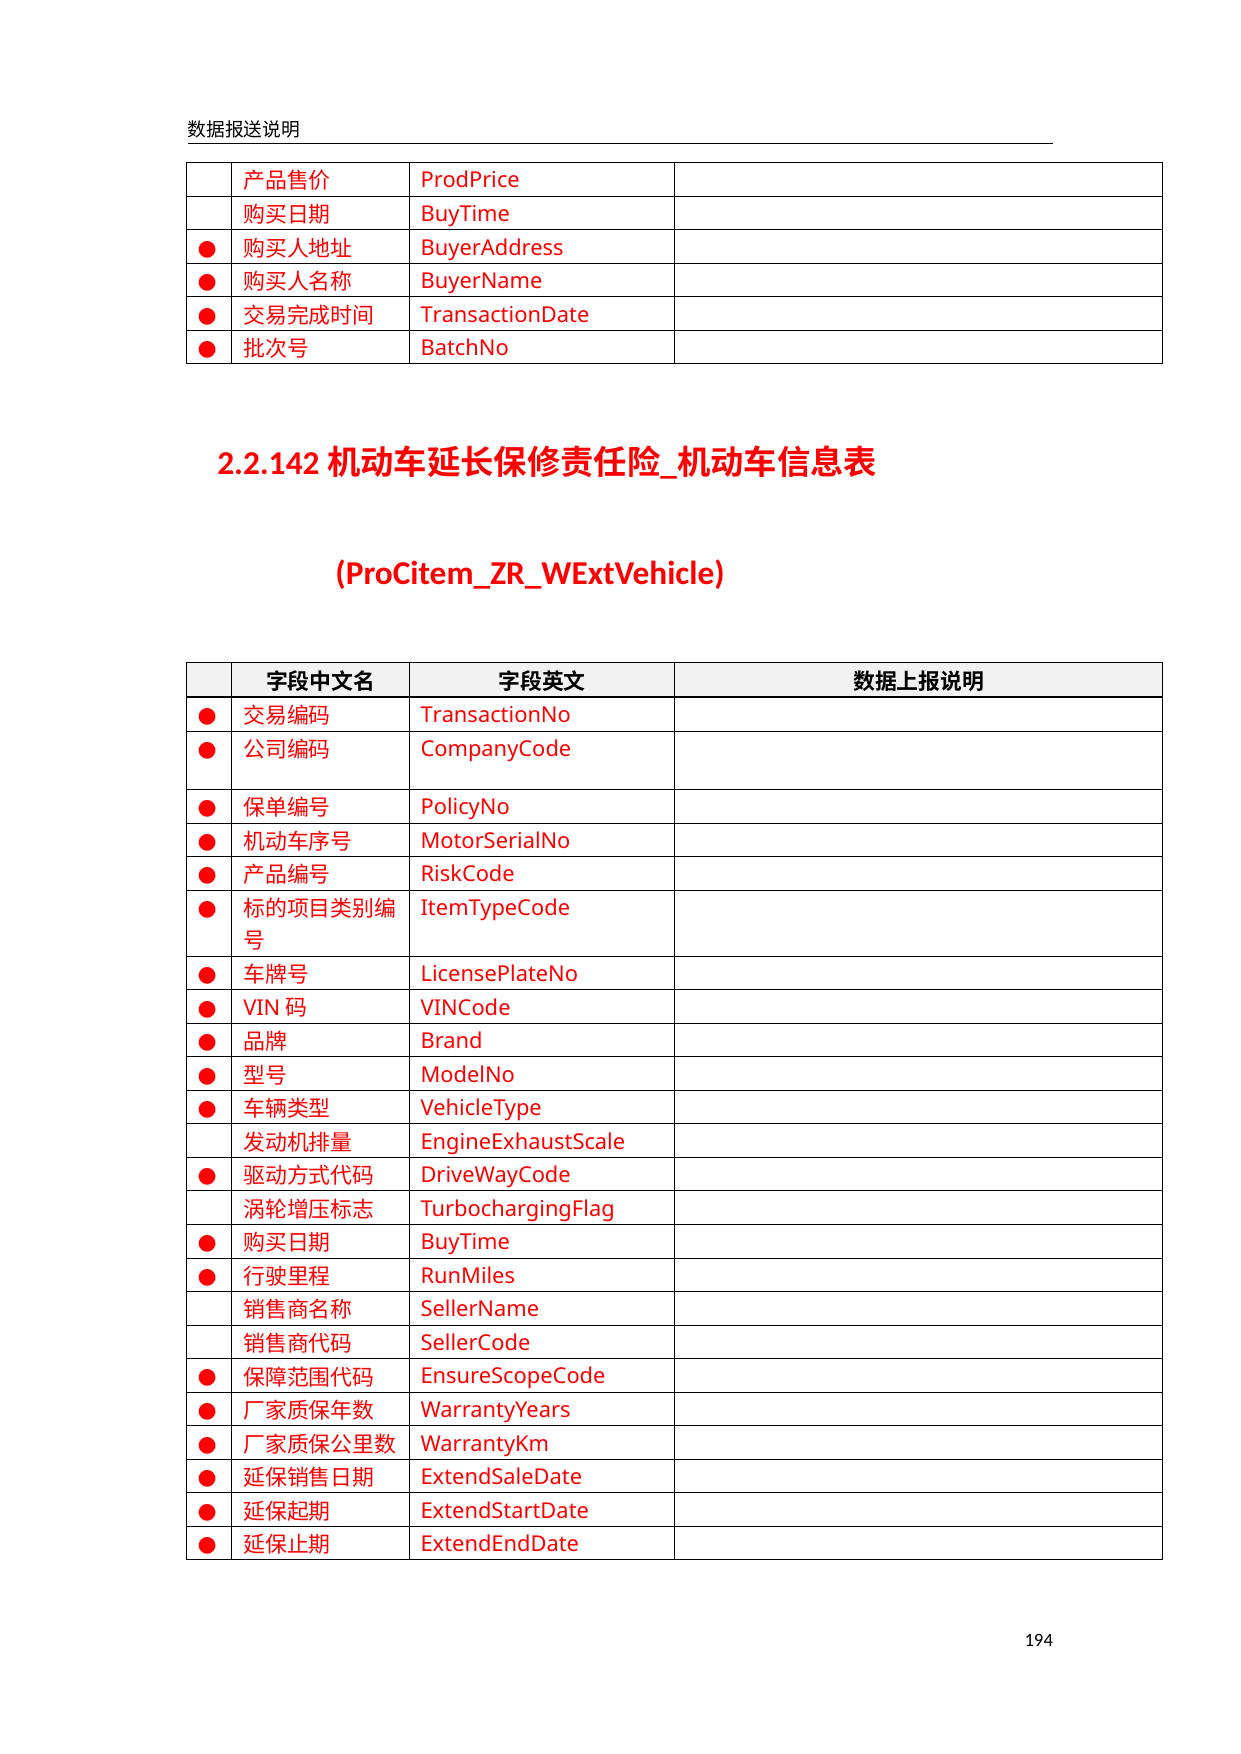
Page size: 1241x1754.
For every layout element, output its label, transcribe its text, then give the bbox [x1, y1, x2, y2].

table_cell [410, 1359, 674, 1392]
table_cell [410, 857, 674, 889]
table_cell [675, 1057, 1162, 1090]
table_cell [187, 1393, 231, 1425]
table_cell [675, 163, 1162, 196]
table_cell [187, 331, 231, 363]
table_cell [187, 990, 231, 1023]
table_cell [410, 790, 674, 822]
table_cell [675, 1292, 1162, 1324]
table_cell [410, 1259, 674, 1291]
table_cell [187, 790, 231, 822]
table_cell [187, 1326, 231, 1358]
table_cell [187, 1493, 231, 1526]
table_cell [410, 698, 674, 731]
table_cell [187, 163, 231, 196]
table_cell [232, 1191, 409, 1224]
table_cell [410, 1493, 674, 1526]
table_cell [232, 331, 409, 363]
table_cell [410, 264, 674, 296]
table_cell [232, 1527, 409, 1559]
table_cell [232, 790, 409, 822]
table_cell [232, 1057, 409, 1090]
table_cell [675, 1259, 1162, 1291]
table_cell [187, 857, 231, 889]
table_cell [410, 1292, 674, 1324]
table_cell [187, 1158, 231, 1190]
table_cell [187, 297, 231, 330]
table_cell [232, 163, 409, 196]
subtitle 机动车延长保修责任险_机动车信息表(ProCitem_ZR_WExtVehicle) [217, 428, 1053, 605]
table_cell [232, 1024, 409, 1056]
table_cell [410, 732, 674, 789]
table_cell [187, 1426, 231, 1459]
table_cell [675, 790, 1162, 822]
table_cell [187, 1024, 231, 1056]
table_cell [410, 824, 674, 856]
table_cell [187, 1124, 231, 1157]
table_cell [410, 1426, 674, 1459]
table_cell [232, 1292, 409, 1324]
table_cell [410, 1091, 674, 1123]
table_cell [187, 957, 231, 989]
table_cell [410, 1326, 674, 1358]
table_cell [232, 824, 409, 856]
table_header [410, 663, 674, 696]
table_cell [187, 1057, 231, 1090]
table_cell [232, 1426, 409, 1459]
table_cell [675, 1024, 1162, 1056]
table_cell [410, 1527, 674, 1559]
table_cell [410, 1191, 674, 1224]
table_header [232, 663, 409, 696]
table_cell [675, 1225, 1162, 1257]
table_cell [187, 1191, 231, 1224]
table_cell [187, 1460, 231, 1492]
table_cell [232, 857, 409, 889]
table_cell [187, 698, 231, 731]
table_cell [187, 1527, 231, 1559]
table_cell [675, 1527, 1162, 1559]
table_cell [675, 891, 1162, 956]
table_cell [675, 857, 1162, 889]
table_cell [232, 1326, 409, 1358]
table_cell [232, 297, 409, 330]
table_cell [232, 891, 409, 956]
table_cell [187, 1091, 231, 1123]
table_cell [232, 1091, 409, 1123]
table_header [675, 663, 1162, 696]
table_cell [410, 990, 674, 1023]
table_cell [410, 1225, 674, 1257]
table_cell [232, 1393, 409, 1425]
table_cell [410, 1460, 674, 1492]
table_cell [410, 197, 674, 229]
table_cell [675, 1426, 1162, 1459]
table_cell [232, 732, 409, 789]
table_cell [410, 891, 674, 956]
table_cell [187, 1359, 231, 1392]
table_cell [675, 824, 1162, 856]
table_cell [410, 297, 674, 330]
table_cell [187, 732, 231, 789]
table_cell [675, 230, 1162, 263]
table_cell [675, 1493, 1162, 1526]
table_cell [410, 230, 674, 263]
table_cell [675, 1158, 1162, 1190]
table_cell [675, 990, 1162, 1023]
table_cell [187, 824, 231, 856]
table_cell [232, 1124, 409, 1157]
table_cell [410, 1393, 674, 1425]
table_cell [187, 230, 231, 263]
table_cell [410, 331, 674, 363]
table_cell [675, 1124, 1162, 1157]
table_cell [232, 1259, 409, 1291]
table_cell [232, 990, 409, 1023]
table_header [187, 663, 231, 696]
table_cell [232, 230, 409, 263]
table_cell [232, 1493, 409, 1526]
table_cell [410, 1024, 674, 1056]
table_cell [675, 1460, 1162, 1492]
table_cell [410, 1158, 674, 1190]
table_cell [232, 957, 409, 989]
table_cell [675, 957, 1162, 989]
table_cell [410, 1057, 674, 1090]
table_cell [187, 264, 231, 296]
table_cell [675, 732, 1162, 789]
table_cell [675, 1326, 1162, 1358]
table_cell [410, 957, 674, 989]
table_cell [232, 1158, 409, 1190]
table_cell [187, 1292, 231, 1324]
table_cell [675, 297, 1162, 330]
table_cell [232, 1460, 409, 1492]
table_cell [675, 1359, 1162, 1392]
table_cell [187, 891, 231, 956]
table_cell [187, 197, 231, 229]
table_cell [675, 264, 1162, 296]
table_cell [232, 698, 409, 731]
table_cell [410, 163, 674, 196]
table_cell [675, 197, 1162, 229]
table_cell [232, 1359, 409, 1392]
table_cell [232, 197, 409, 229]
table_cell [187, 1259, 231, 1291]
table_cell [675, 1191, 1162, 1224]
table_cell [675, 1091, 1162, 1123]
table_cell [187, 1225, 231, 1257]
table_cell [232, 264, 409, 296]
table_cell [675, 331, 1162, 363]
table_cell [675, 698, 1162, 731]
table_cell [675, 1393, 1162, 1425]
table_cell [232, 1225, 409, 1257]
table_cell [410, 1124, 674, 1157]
